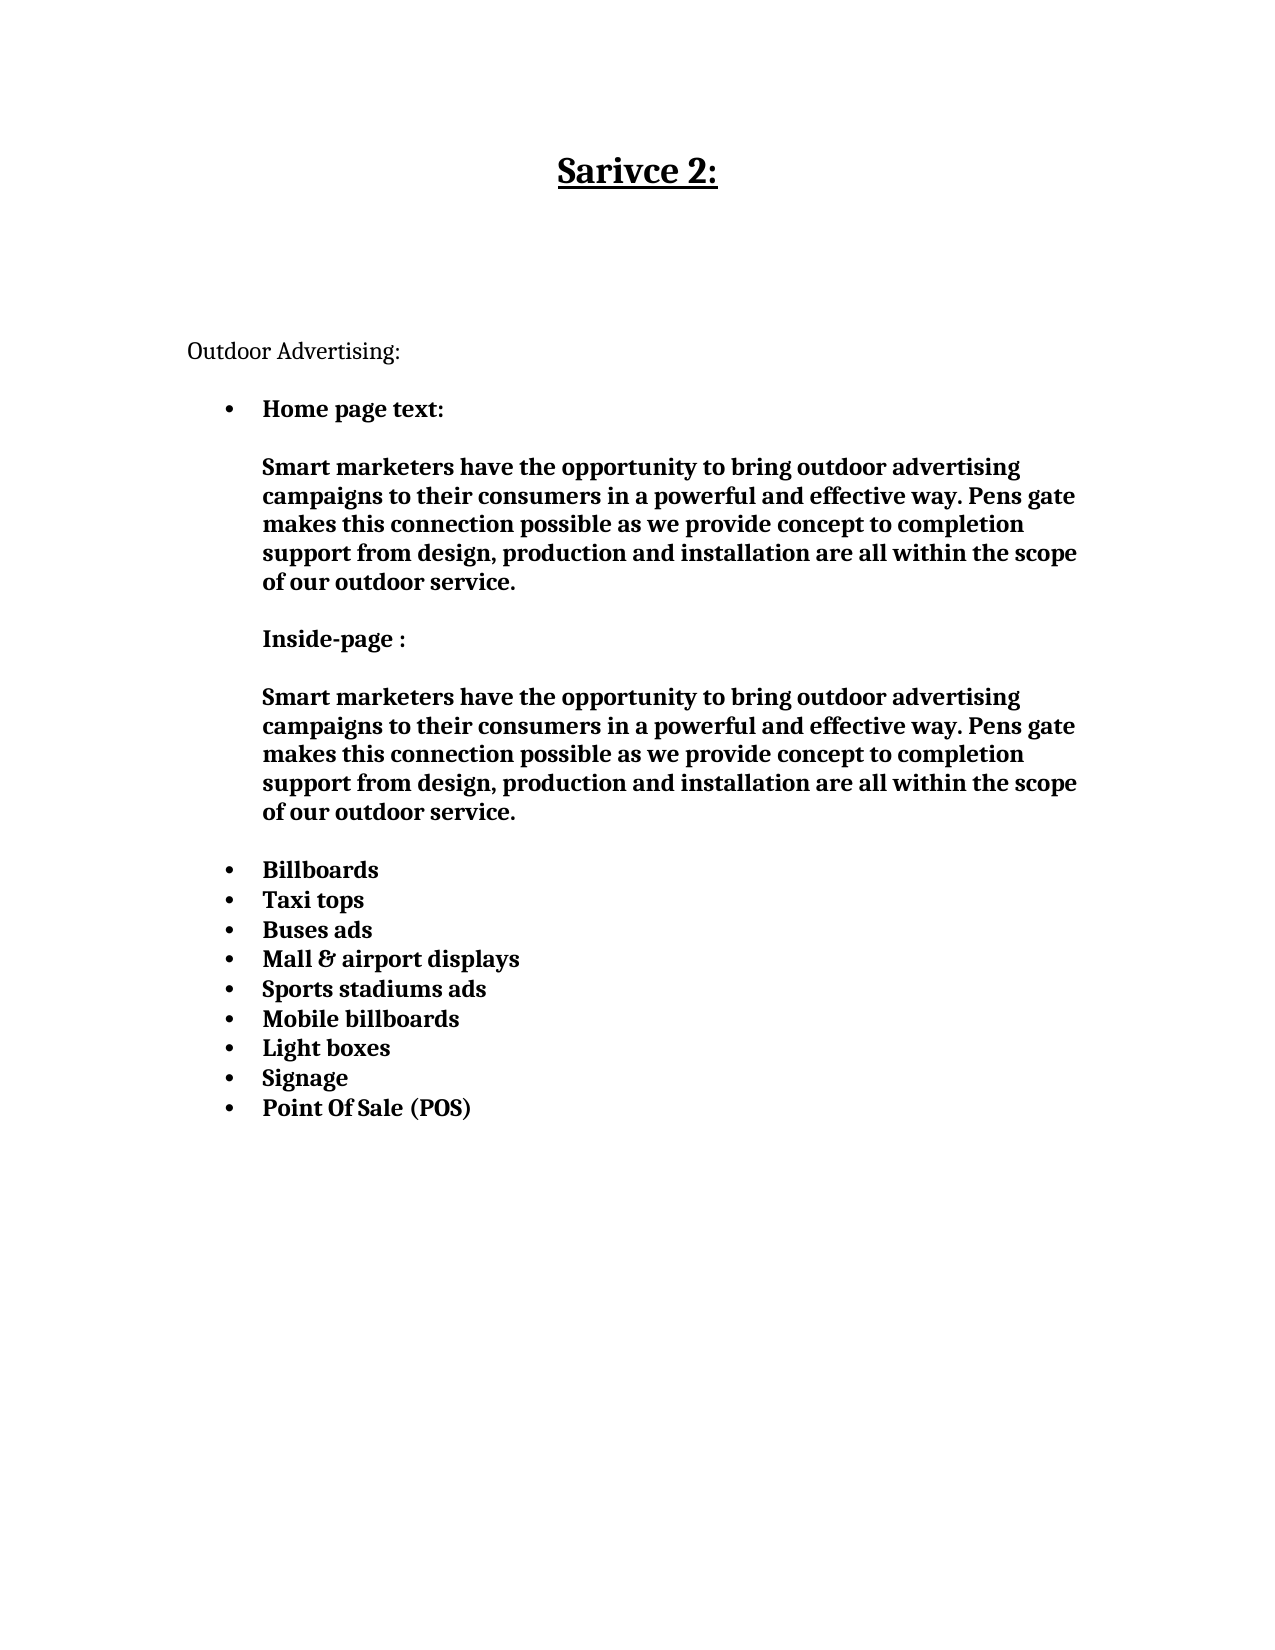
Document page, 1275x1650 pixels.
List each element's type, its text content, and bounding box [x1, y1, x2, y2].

list Buses ads [225, 915, 1087, 944]
list Taxi tops [225, 885, 1087, 915]
text Sarivce 2: [187, 150, 1087, 193]
list Home page text: [225, 394, 1087, 424]
list Light boxes [225, 1033, 1087, 1063]
list Mall & airport displays [225, 944, 1087, 974]
list Point Of Sale (POS) [225, 1093, 1087, 1122]
list Sports stadiums ads [225, 974, 1087, 1004]
list Signage [225, 1063, 1087, 1093]
text Smart marketers have the opportunity to bring outdoor advertising campaigns to their consumers in a powerful and effective way. Pens gate makes this connection possible as we provide concept to completion support from design, production and installation are all within the scope of our outdoor service. [262, 453, 1087, 597]
list Mobile billboards [225, 1004, 1087, 1033]
text Inside-page : [262, 625, 1087, 654]
list Billboards [225, 855, 1087, 885]
text Smart marketers have the opportunity to bring outdoor advertising campaigns to their consumers in a powerful and effective way. Pens gate makes this connection possible as we provide concept to completion support from design, production and installation are all within the scope of our outdoor service. [262, 683, 1087, 827]
text Outdoor Advertising: [187, 337, 1087, 366]
